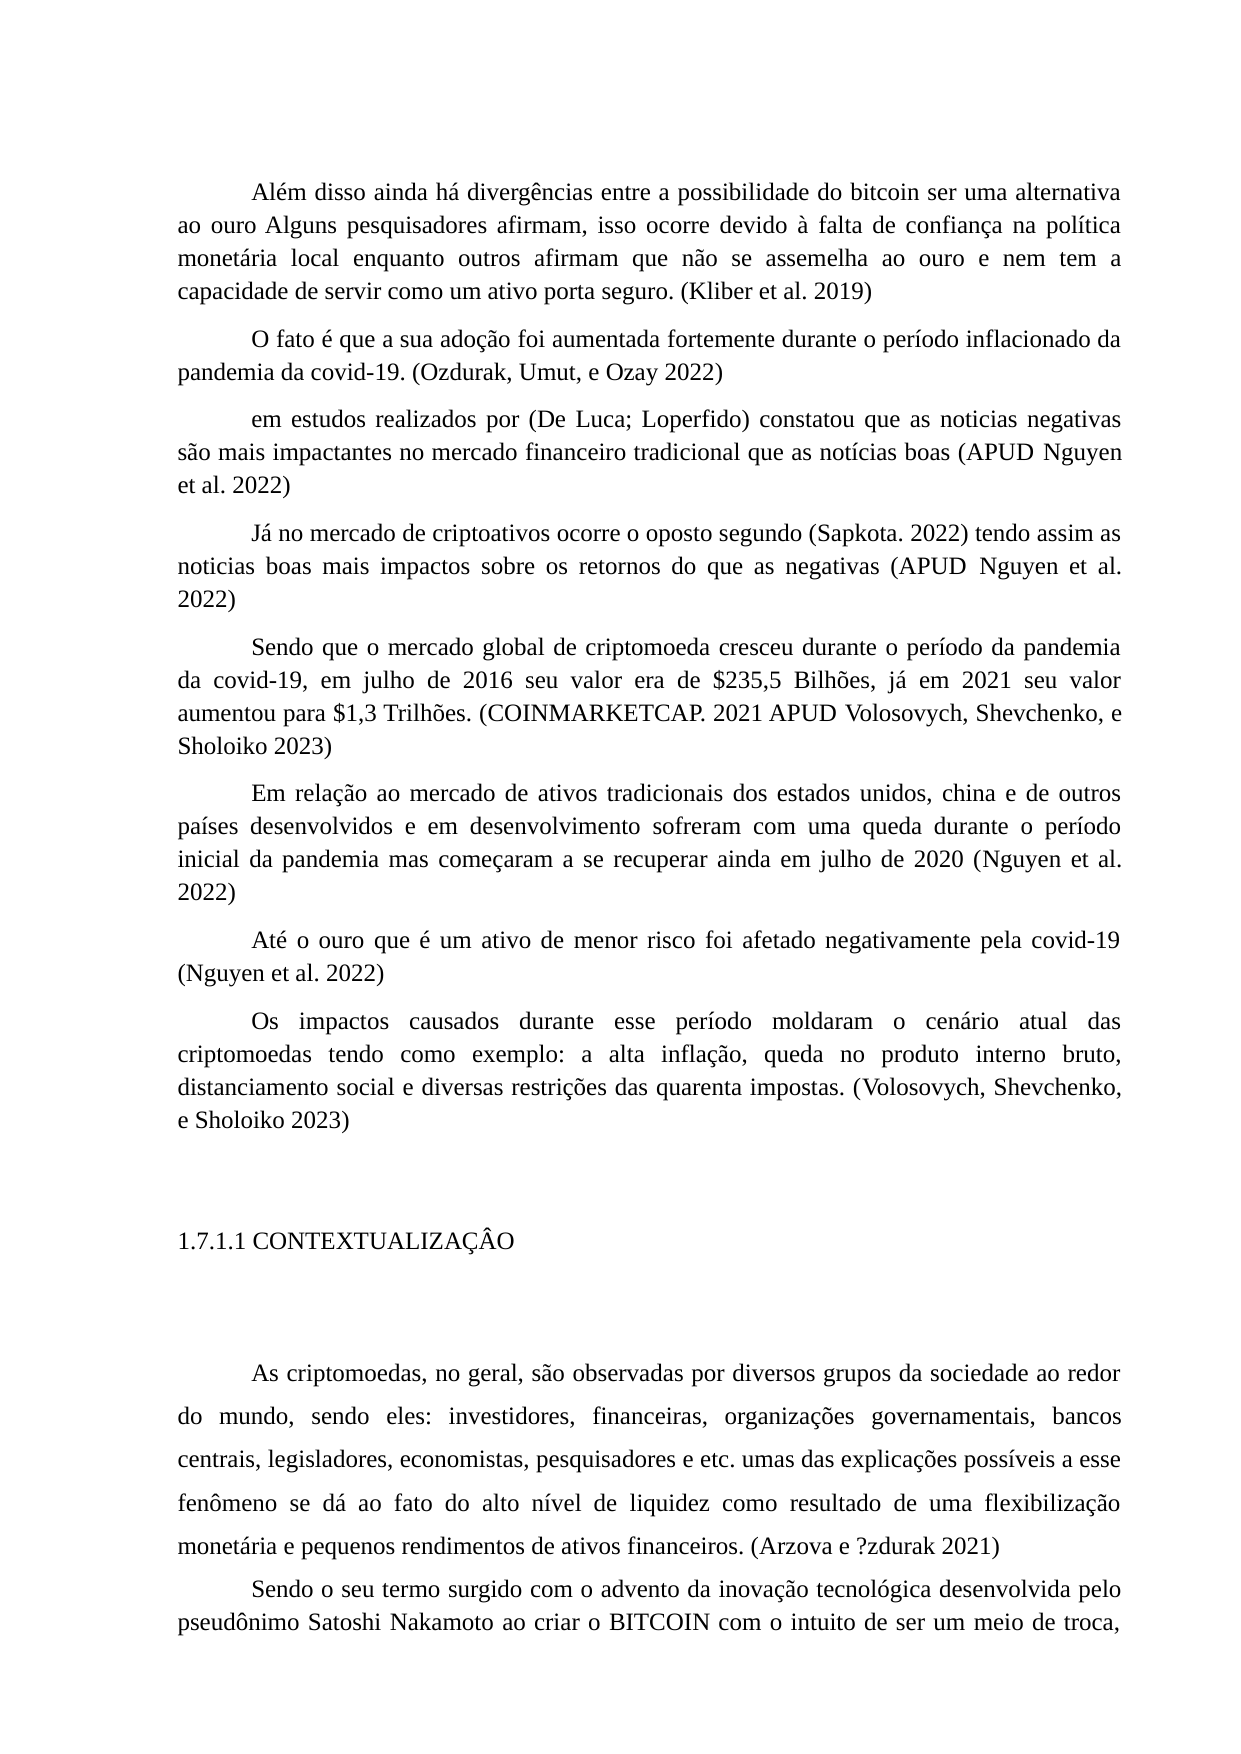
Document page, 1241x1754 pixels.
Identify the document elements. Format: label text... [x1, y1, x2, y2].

text em estudos realizados por (De Luca; Loperfido) constatou que as noticias negativas são mais impactantes no mercado financeiro tradicional que as notícias boas (APUD Nguyen et al. 2022) [177, 404, 1122, 499]
text O fato é que a sua adoção foi aumentada fortemente durante o período inflacionado da pandemia da covid-19. (Ozdurak, Umut, e Ozay 2022) [177, 324, 1122, 386]
text Em relação ao mercado de ativos tradicionais dos estados unidos, china e de outros países desenvolvidos e em desenvolvimento sofreram com uma queda durante o período inicial da pandemia mas começaram a se recuperar ainda em julho de 2020 (Nguyen et al. 2022) [177, 778, 1122, 906]
subtitle 1.7.1.1 CONTEXTUALIZAÇÂO [177, 1226, 1122, 1255]
text Além disso ainda há divergências entre a possibilidade do bitcoin ser uma alternativa ao ouro Alguns pesquisadores afirmam, isso ocorre devido à falta de confiança na política monetária local enquanto outros afirmam que não se assemelha ao ouro e nem tem a capacidade de servir como um ativo porta seguro. (Kliber et al. 2019) [177, 177, 1122, 305]
text Já no mercado de criptoativos ocorre o oposto segundo (Sapkota. 2022) tendo assim as noticias boas mais impactos sobre os retornos do que as negativas (APUD Nguyen et al. 2022) [177, 518, 1122, 613]
text Sendo que o mercado global de criptomoeda cresceu durante o período da pandemia da covid-19, em julho de 2016 seu valor era de $235,5 Bilhões, já em 2021 seu valor aumentou para $1,3 Trilhões. (COINMARKETCAP. 2021 APUD Volosovych, Shevchenko, e Sholoiko 2023) [177, 632, 1122, 759]
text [177, 1574, 1122, 1636]
text Até o ouro que é um ativo de menor risco foi afetado negativamente pela covid-19 (Nguyen et al. 2022) [177, 925, 1122, 987]
text Os impactos causados durante esse período moldaram o cenário atual das criptomoedas tendo como exemplo: a alta inflação, queda no produto interno bruto, distanciamento social e diversas restrições das quarenta impostas. (Volosovych, Shevchenko, e Sholoiko 2023) [177, 1006, 1122, 1133]
